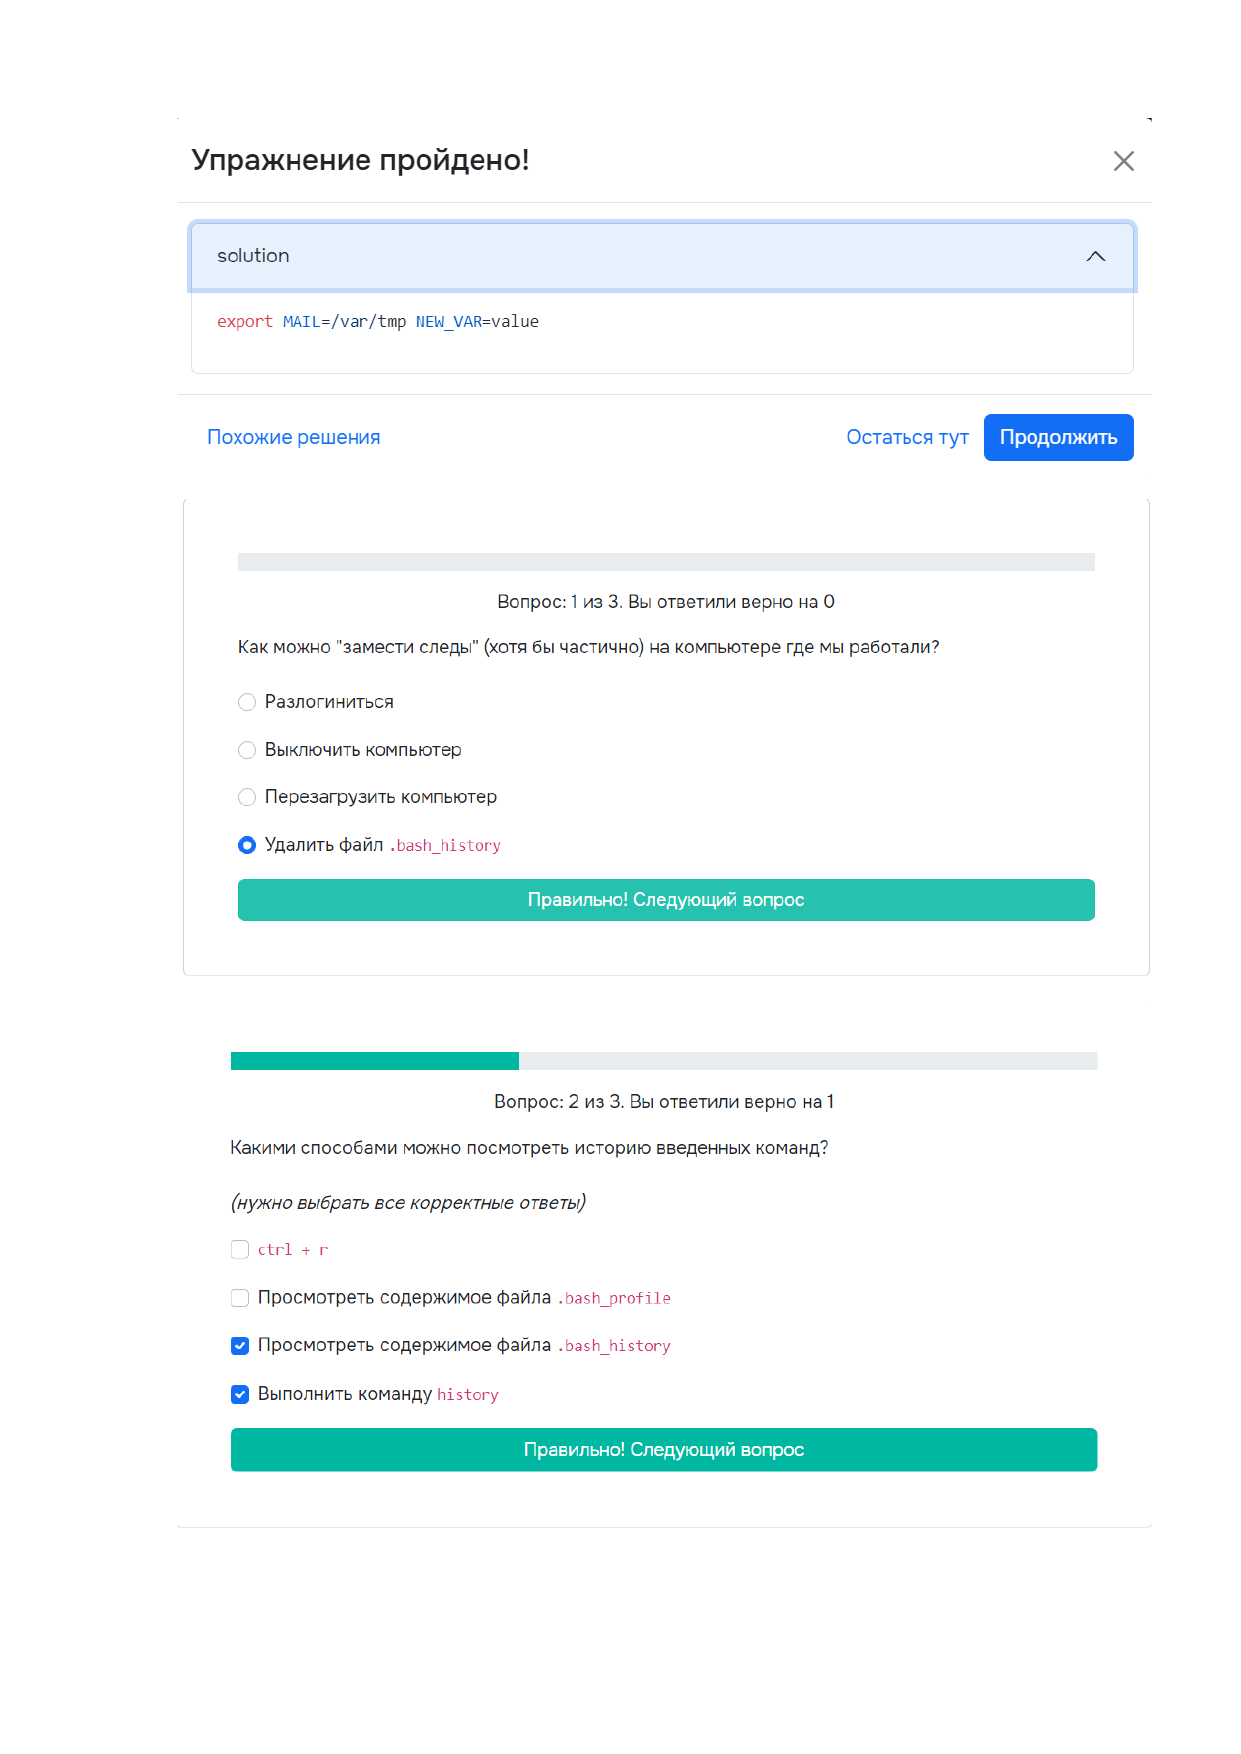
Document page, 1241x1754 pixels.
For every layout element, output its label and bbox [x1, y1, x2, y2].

picture [177, 1000, 1152, 1528]
picture [177, 499, 1152, 976]
picture [177, 118, 1152, 475]
